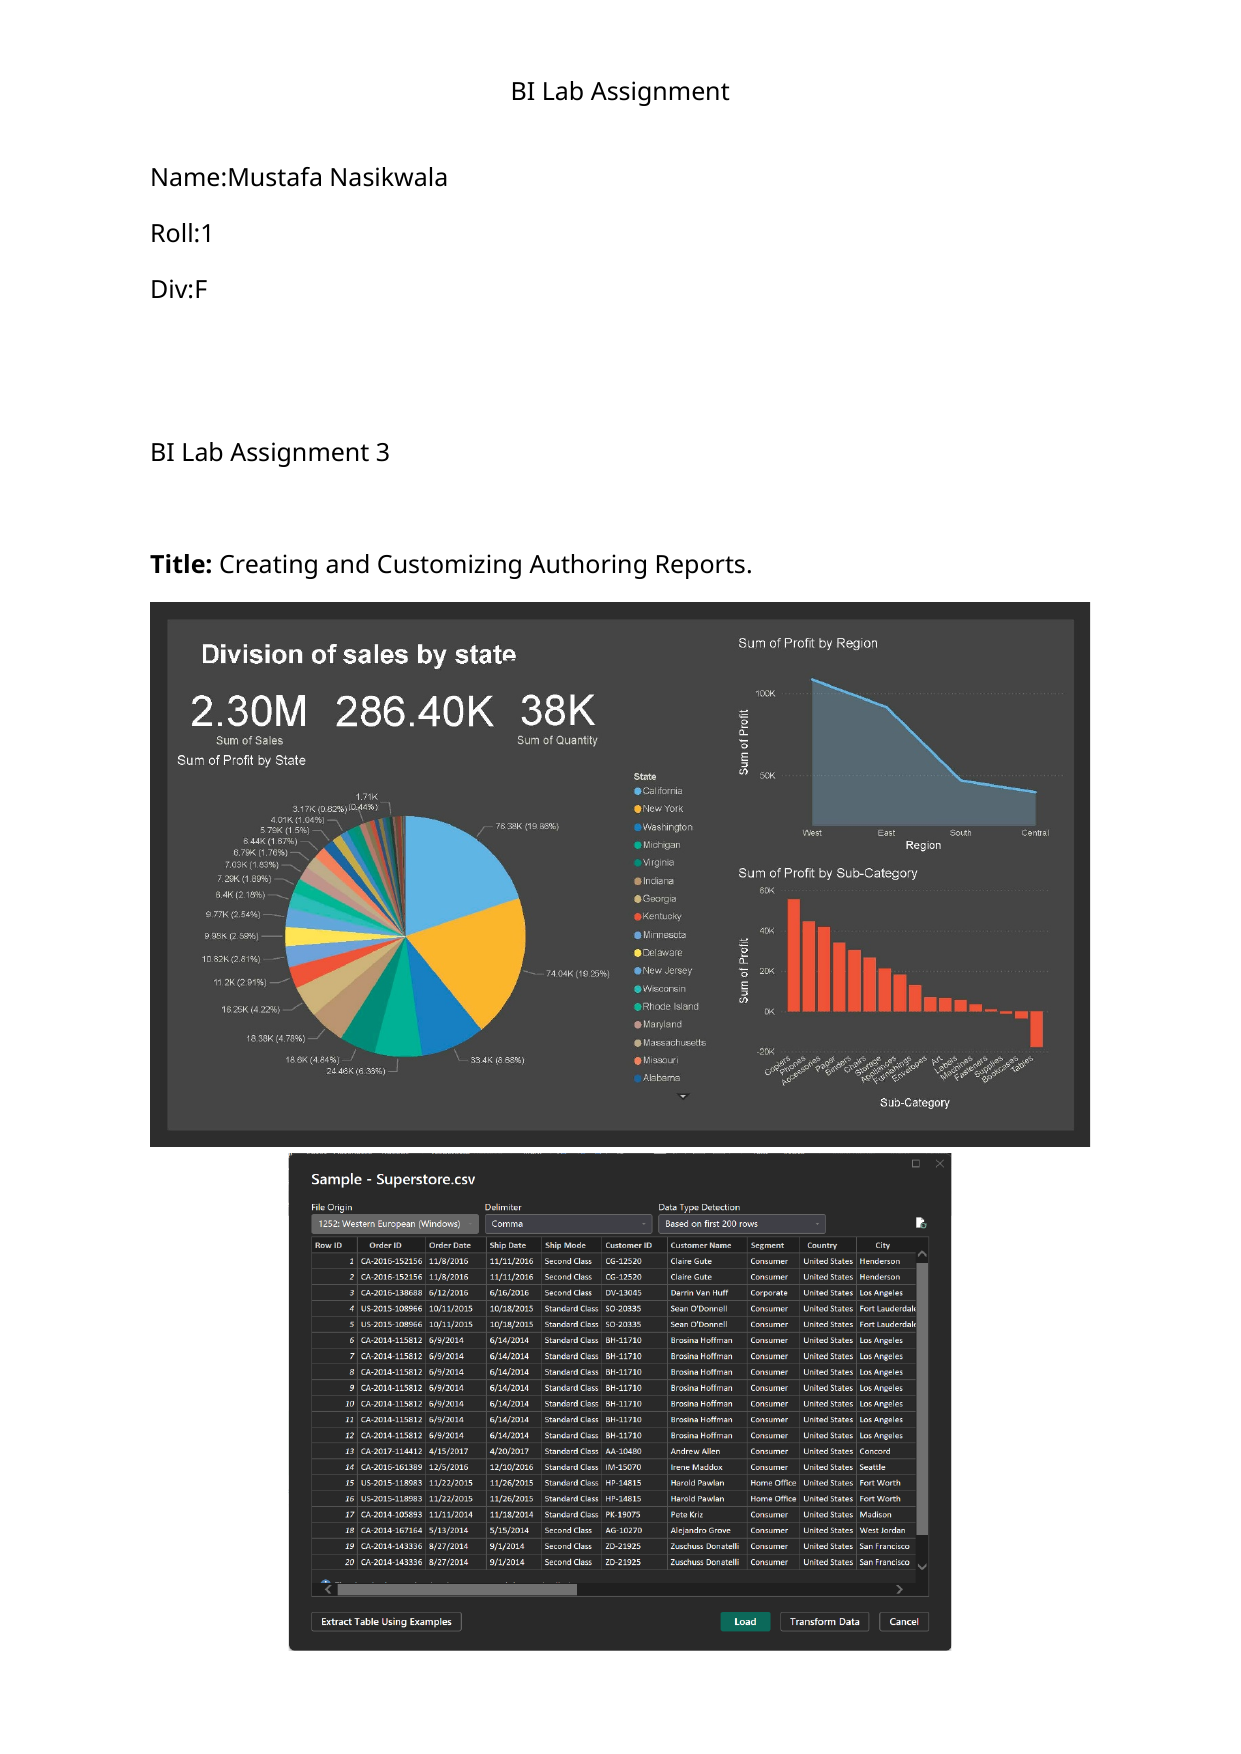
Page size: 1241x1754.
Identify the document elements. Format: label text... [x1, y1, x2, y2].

text Name:Mustafa Nasikwala [150, 160, 1090, 194]
text BI Lab Assignment 3 [150, 435, 1090, 469]
text Title: Creating and Customizing Authoring Reports. [150, 547, 1090, 581]
text Div:F [150, 272, 1090, 306]
picture [150, 602, 1091, 1147]
text Roll:1 [150, 216, 1090, 250]
picture [288, 1153, 952, 1651]
